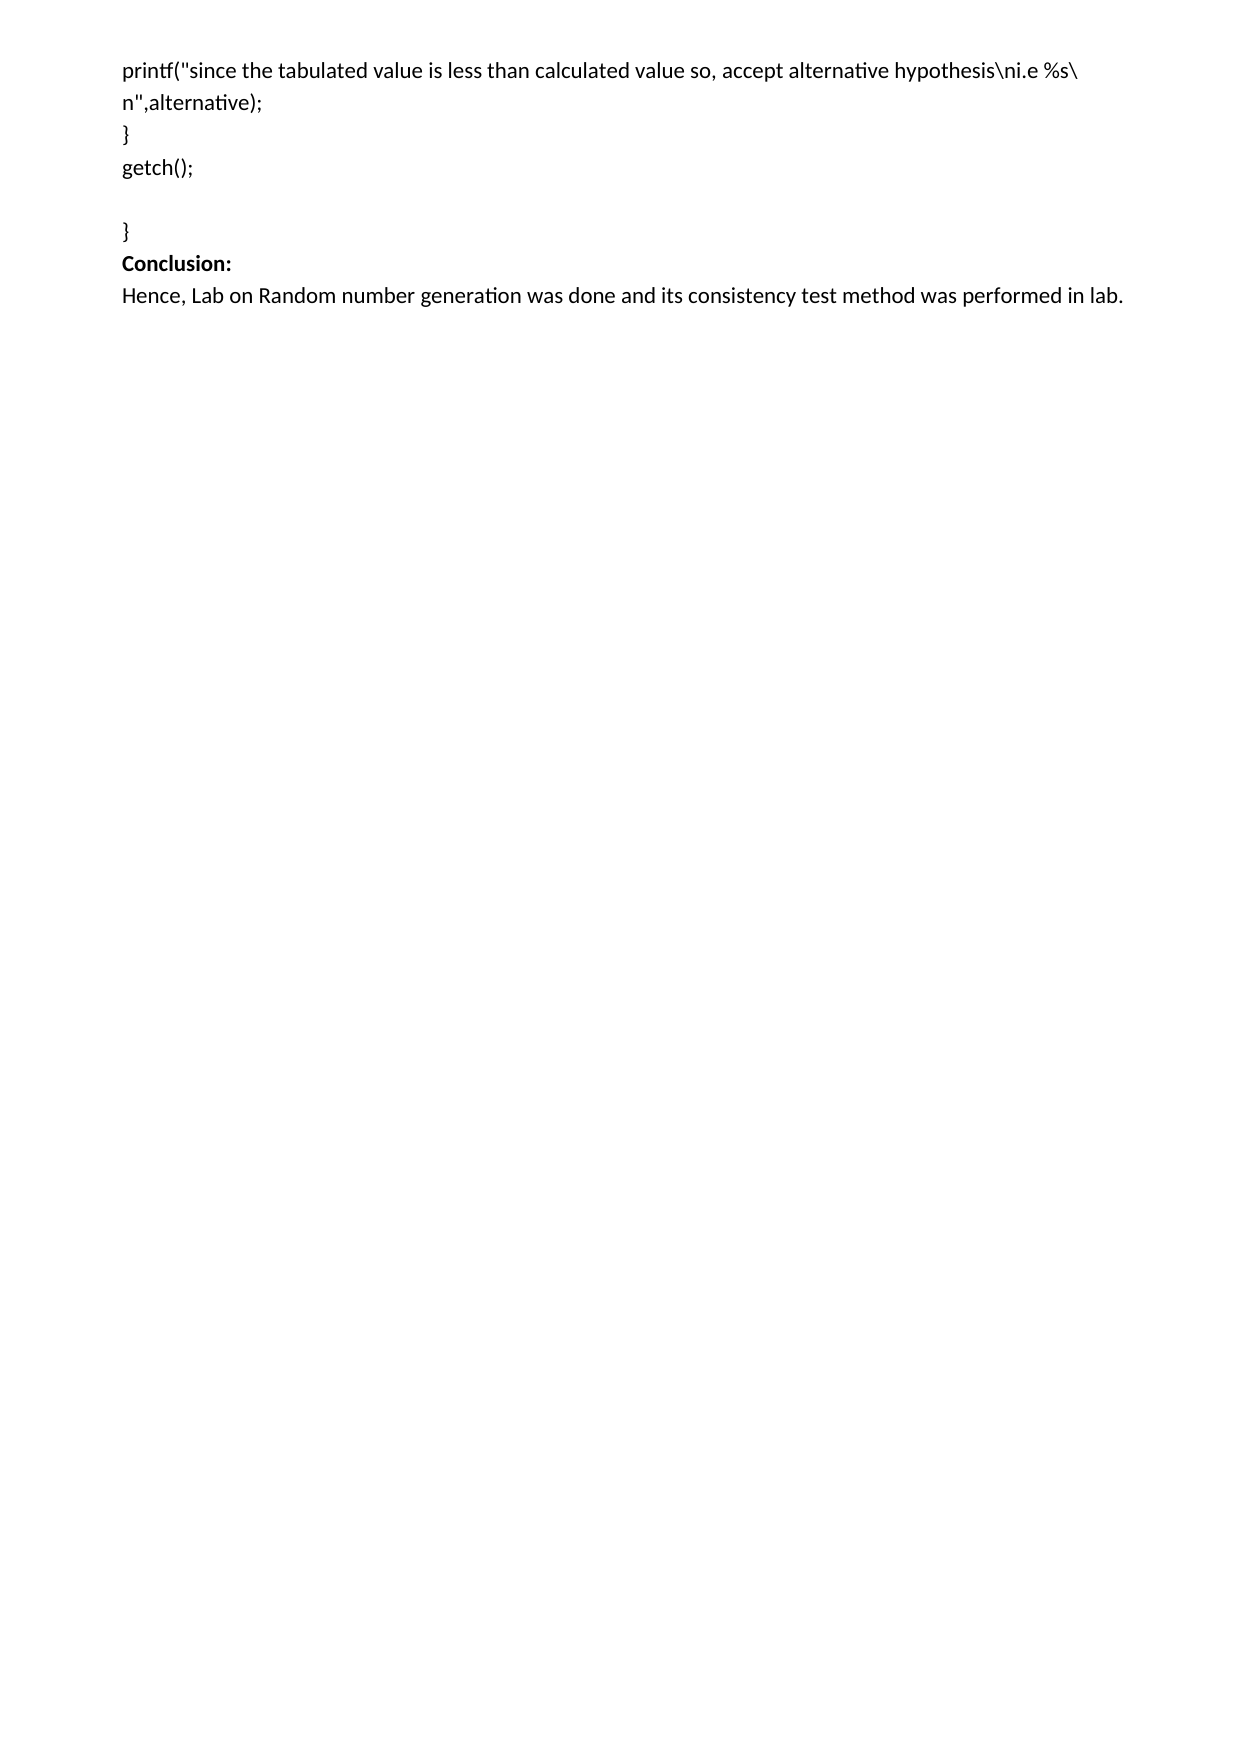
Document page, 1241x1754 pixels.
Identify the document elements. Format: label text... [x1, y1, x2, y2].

text } [122, 217, 1165, 245]
text } [122, 121, 1165, 149]
text Hence, Lab on Random number generation was done and its consistency test method was performed in lab. [122, 282, 1165, 309]
text getch(); [122, 153, 1165, 181]
text Conclusion: [122, 249, 1165, 277]
text printf("since the tabulated value is less than calculated value so, accept alternative hypothesis\ni.e %s\n",alternative); [122, 56, 1165, 116]
